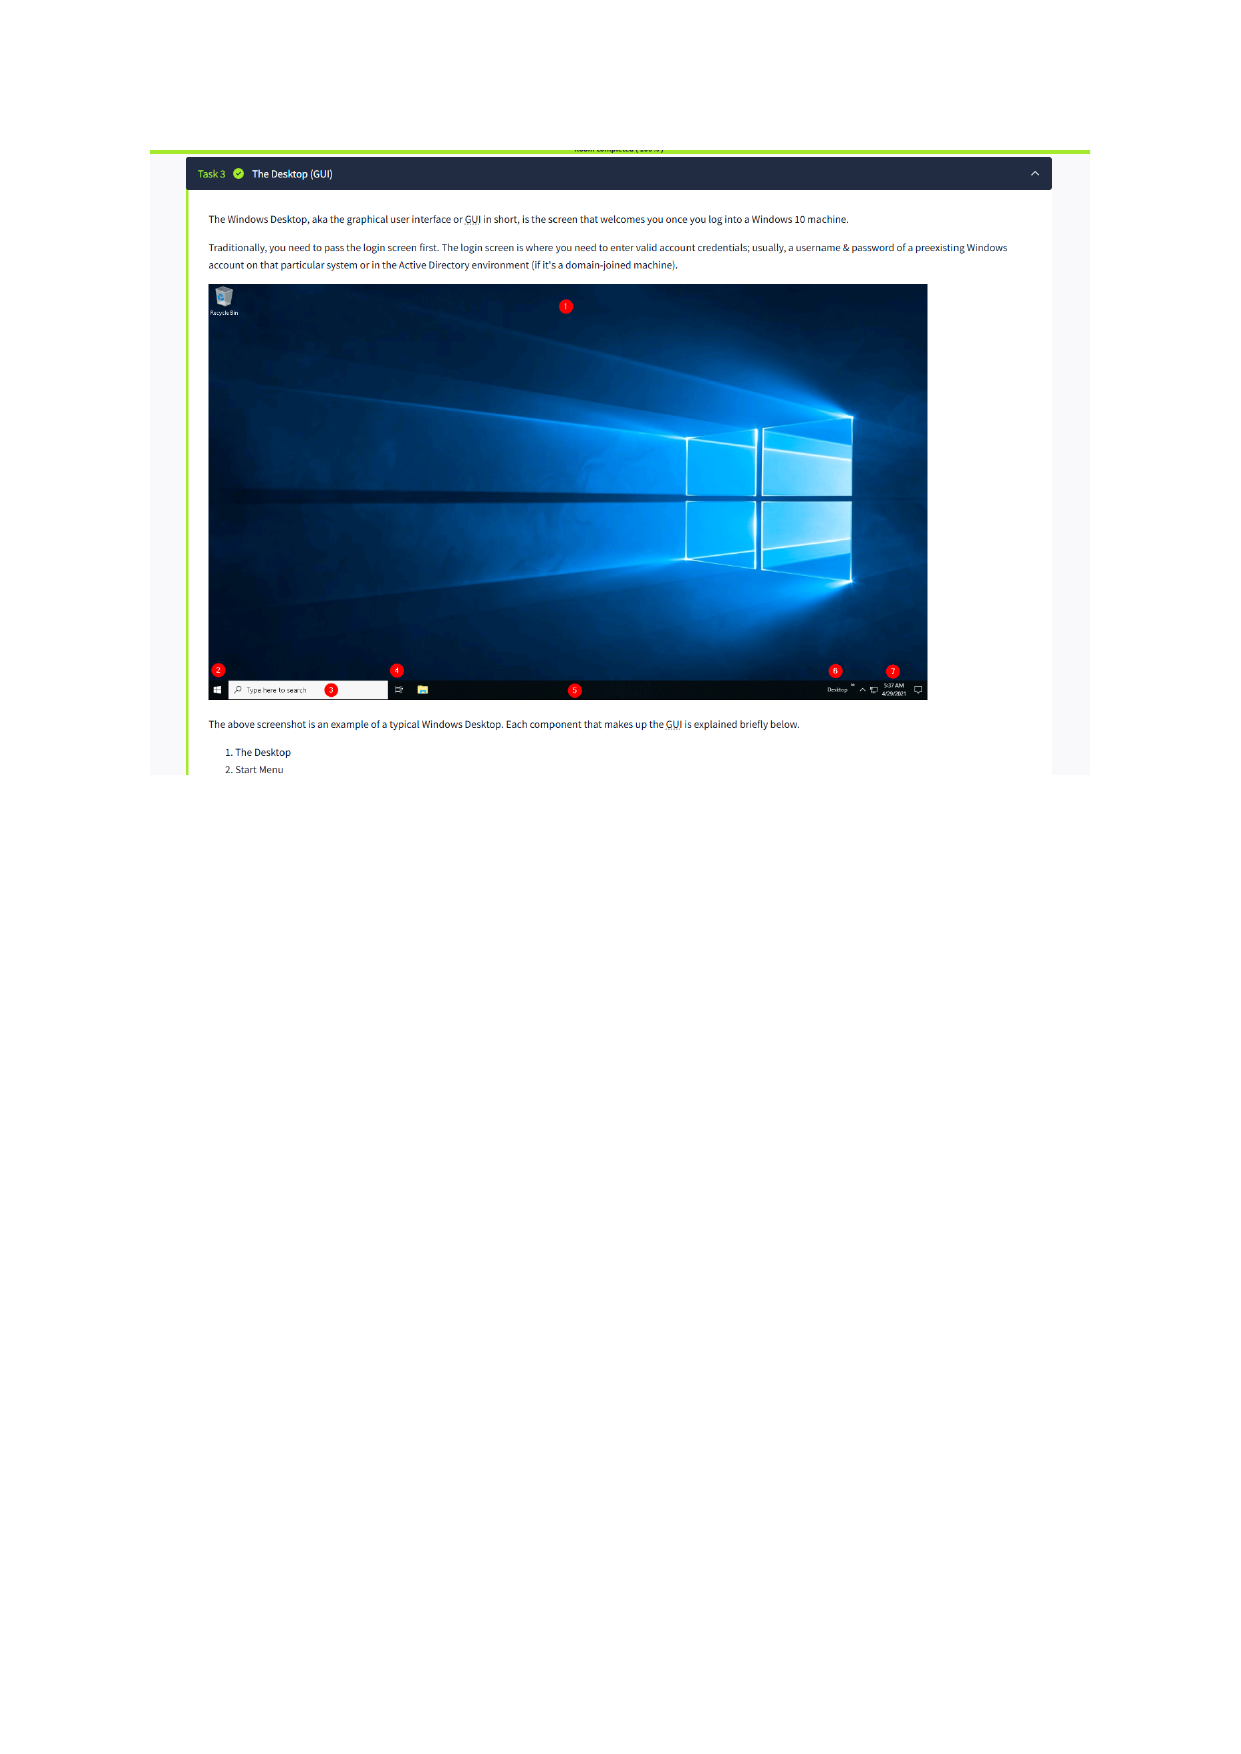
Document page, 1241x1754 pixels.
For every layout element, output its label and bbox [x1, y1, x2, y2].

picture [150, 150, 1091, 775]
